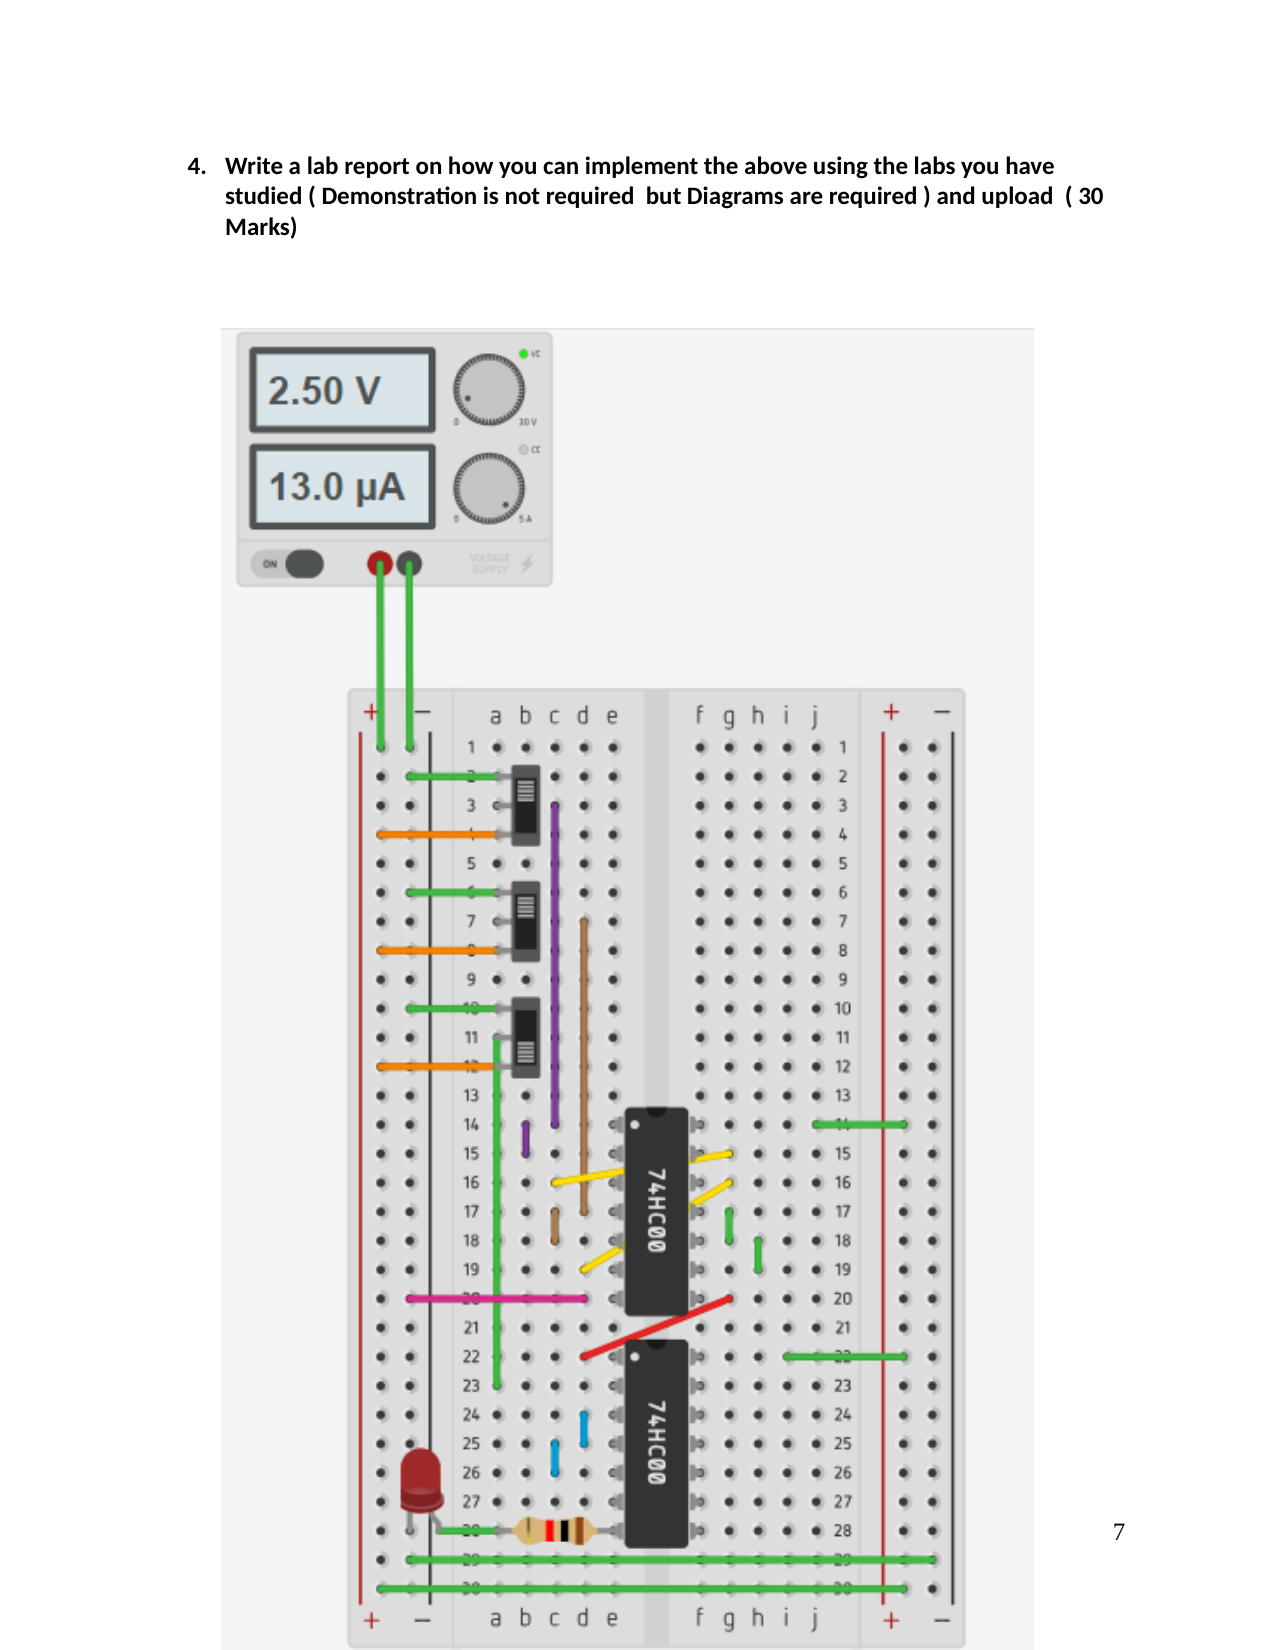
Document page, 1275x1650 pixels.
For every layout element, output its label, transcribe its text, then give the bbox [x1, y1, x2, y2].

picture [218, 328, 1034, 1648]
list Write a lab report on how you can implement the above using the labs you have studied ( Demonstration is not required but Diagrams are required ) and upload ( 30 Marks) [187, 150, 1125, 242]
